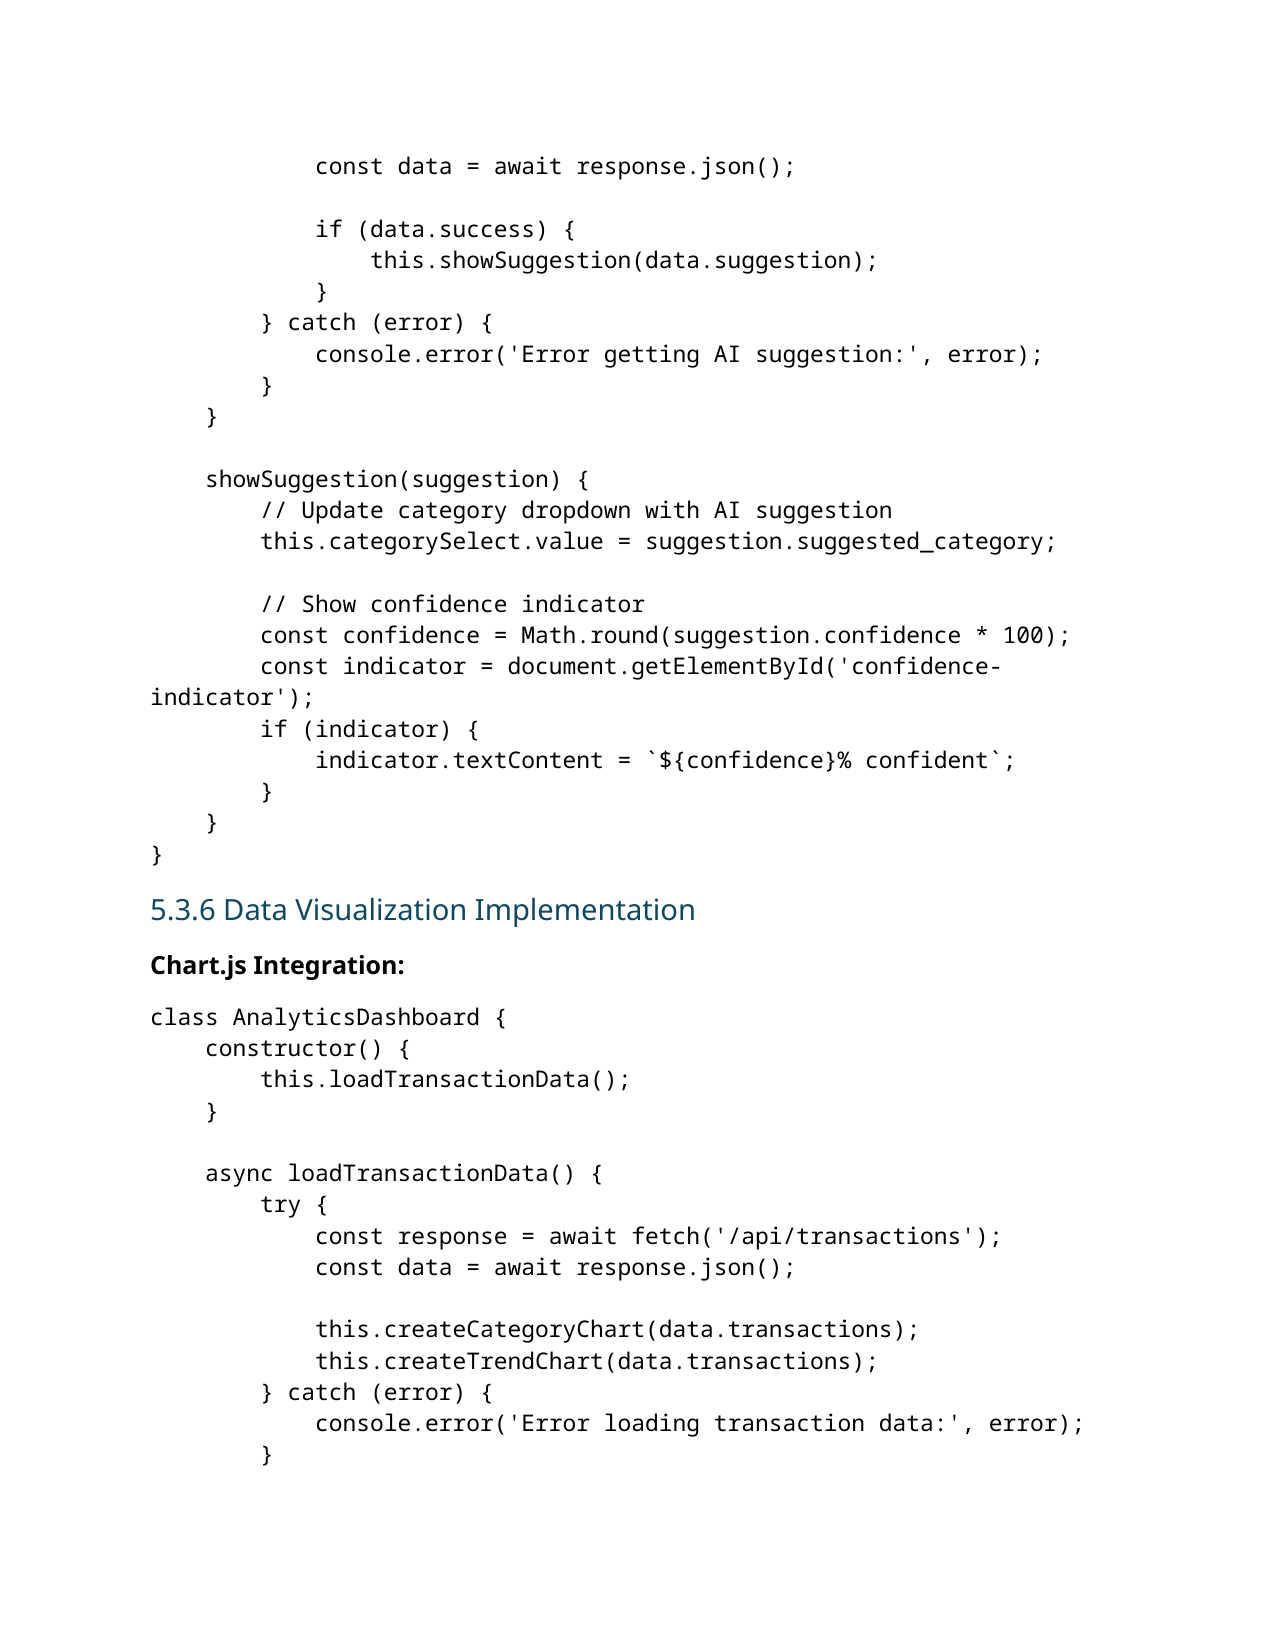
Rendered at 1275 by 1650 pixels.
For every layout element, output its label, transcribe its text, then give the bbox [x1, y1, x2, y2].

subtitle 5.3.6 Data Visualization Implementation [150, 889, 1125, 929]
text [150, 1001, 1125, 1469]
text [150, 150, 1125, 869]
text Chart.js Integration: [150, 948, 1125, 982]
